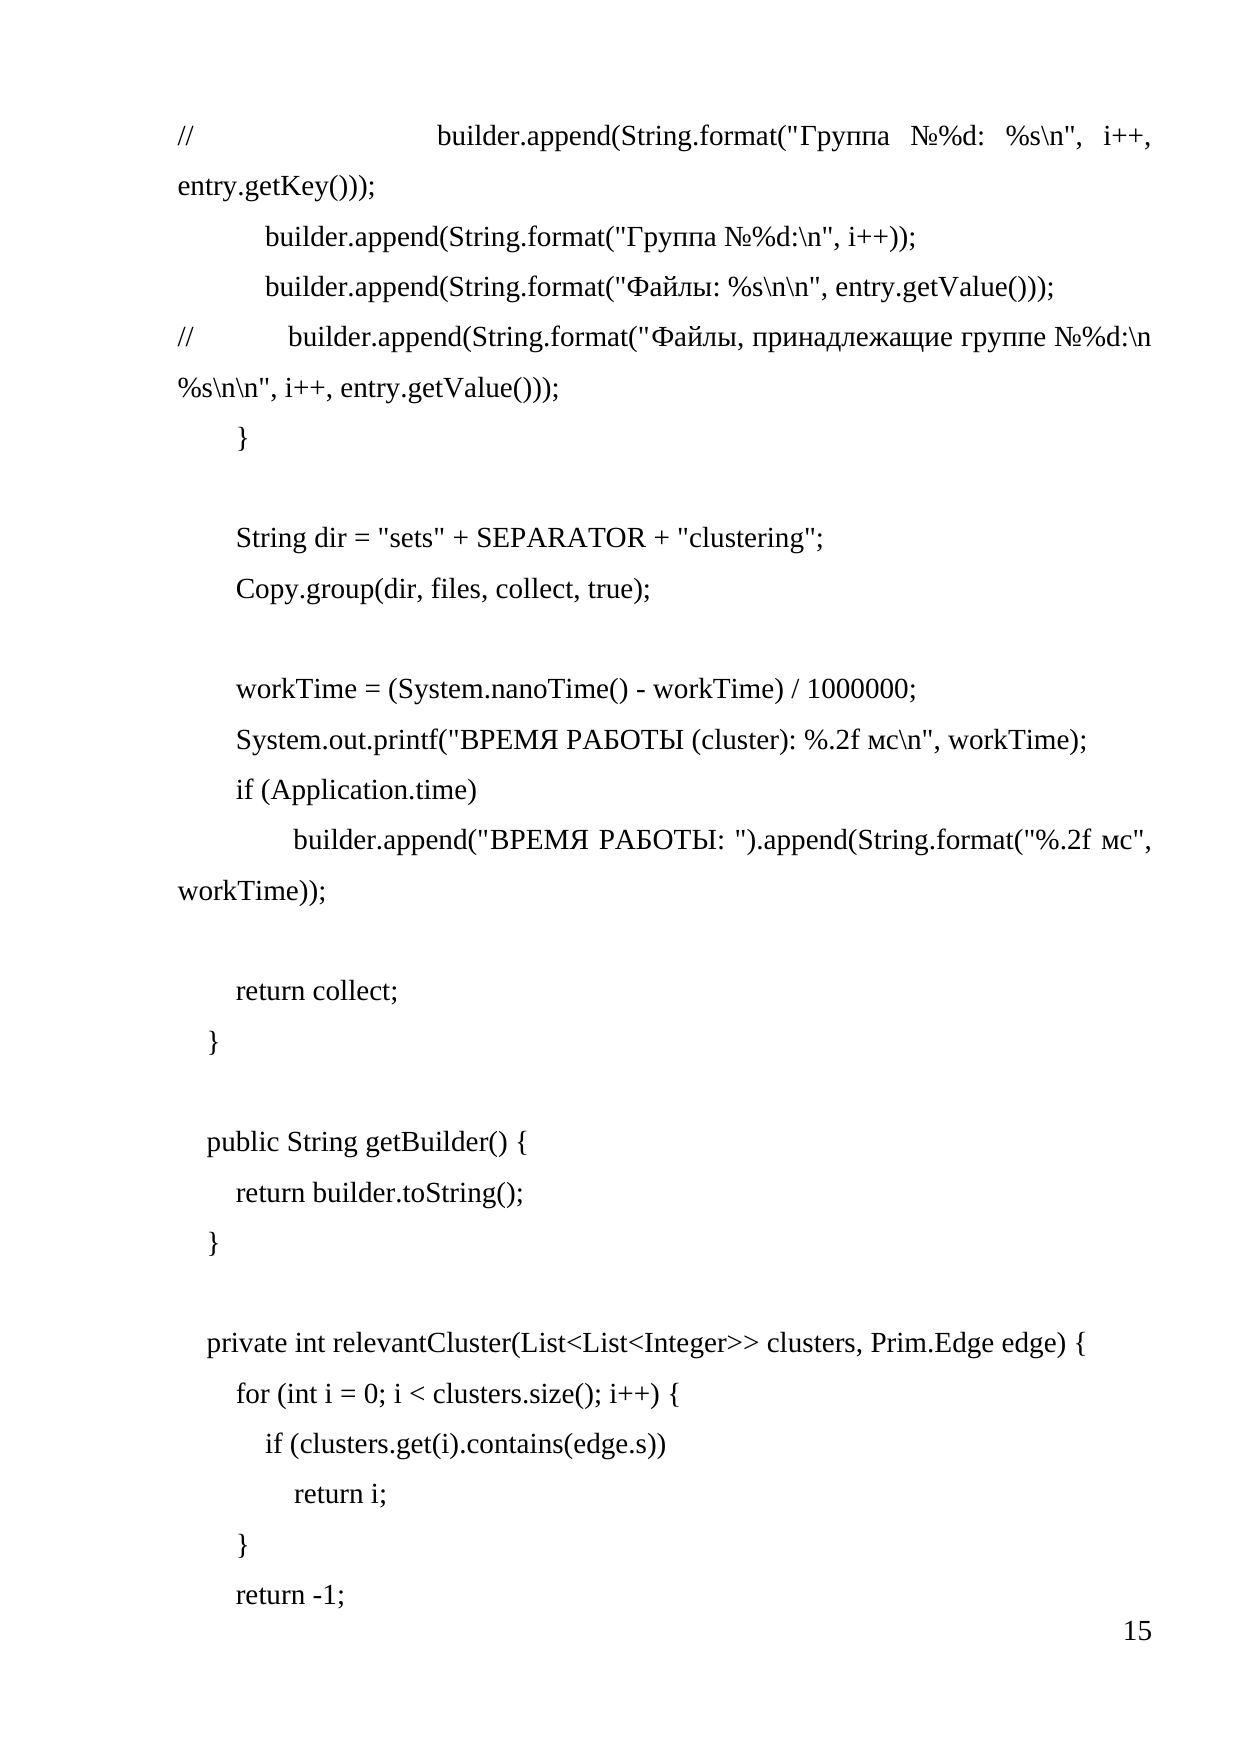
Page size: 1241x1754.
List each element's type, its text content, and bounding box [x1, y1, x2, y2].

text // builder.append(String.format("Группа №%d: %s\n", i++, entry.getKey())); [177, 118, 1152, 202]
text } [177, 1024, 1152, 1057]
text builder.append("ВРЕМЯ РАБОТЫ: ").append(String.format("%.2f мс", workTime)); [177, 822, 1152, 906]
text if (Application.time) [177, 772, 1152, 806]
text workTime = (System.nanoTime() - workTime) / 1000000; [177, 672, 1152, 705]
text return builder.toString(); [177, 1175, 1152, 1208]
text return collect; [177, 973, 1152, 1007]
text builder.append(String.format("Файлы: %s\n\n", entry.getValue())); [177, 269, 1152, 303]
text public String getBuilder() { [177, 1124, 1152, 1158]
text } [177, 420, 1152, 453]
text System.out.printf("ВРЕМЯ РАБОТЫ (cluster): %.2f мс\n", workTime); [177, 722, 1152, 755]
text String dir = "sets" + SEPARATOR + "clustering"; [177, 521, 1152, 554]
text return i; [177, 1477, 1152, 1510]
text return -1; [177, 1577, 1152, 1611]
text for (int i = 0; i < clusters.size(); i++) { [177, 1376, 1152, 1409]
text } [177, 1527, 1152, 1560]
text builder.append(String.format("Группа №%d:\n", i++)); [177, 219, 1152, 252]
text if (clusters.get(i).contains(edge.s)) [177, 1426, 1152, 1460]
text private int relevantCluster(List<List<Integer>> clusters, Prim.Edge edge) { [177, 1326, 1152, 1359]
text // builder.append(String.format("Файлы, принадлежащие группе №%d:\n%s\n\n", i++, entry.getValue())); [177, 319, 1152, 403]
text Copy.group(dir, files, collect, true); [177, 571, 1152, 604]
text } [177, 1225, 1152, 1258]
